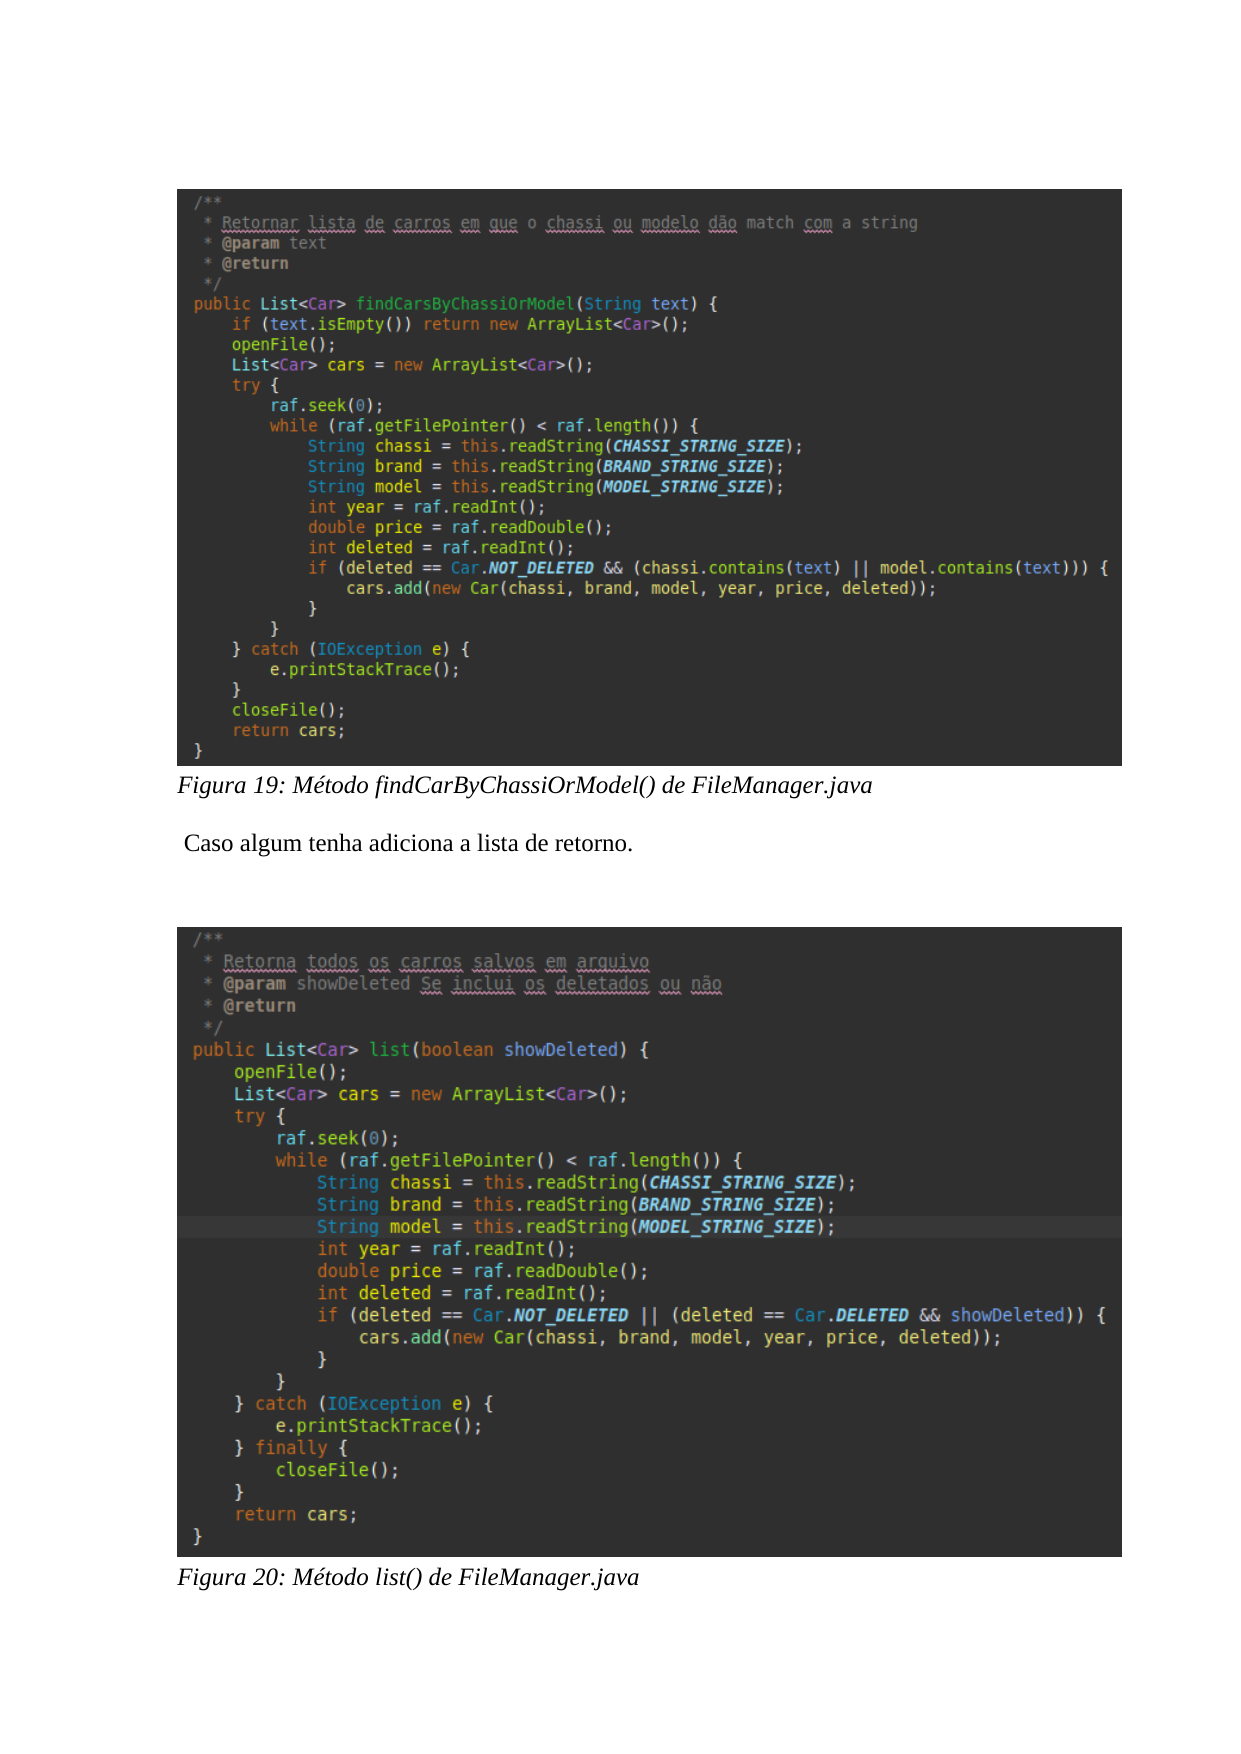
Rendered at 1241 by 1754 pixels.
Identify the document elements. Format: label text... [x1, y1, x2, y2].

picture [177, 927, 1122, 1557]
picture [177, 189, 1122, 766]
text Caso algum tenha adiciona a lista de retorno. [177, 828, 1122, 857]
